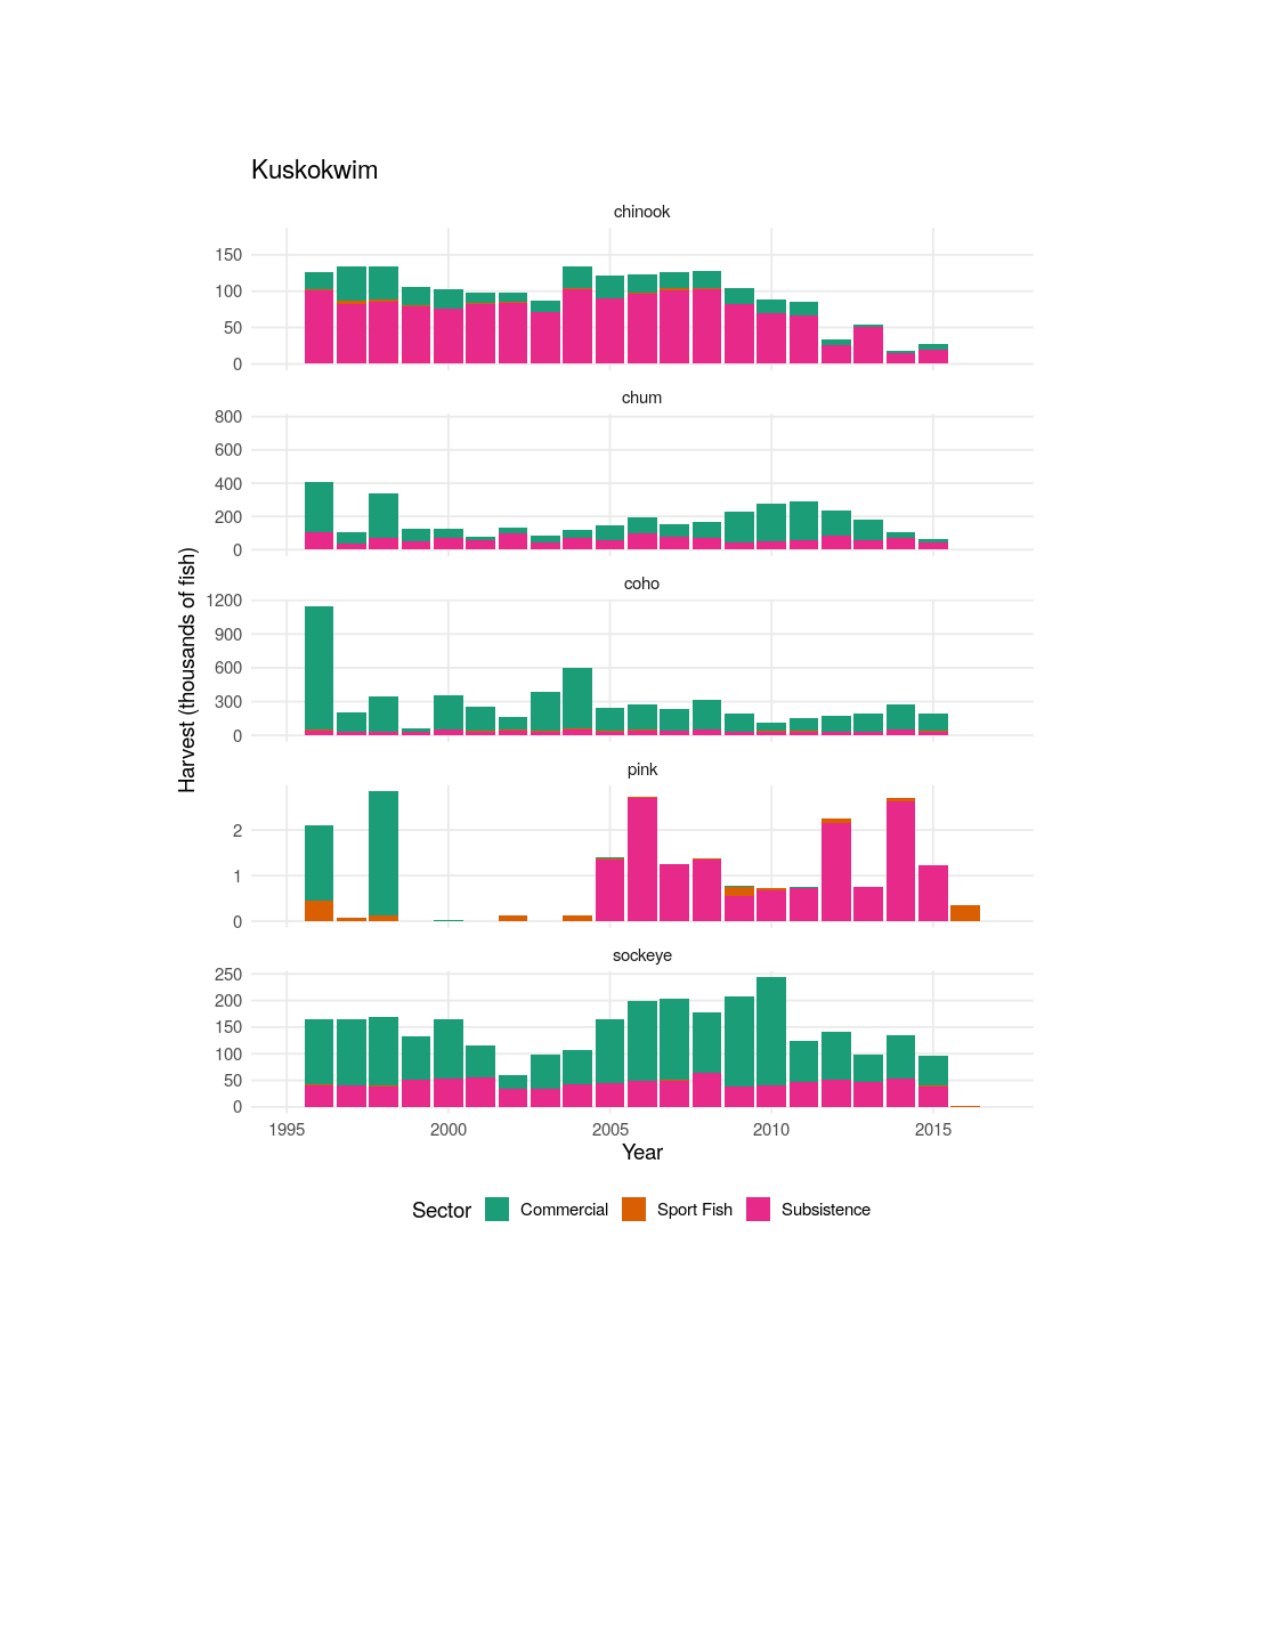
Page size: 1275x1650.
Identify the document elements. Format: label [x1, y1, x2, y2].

picture [168, 150, 1044, 1244]
